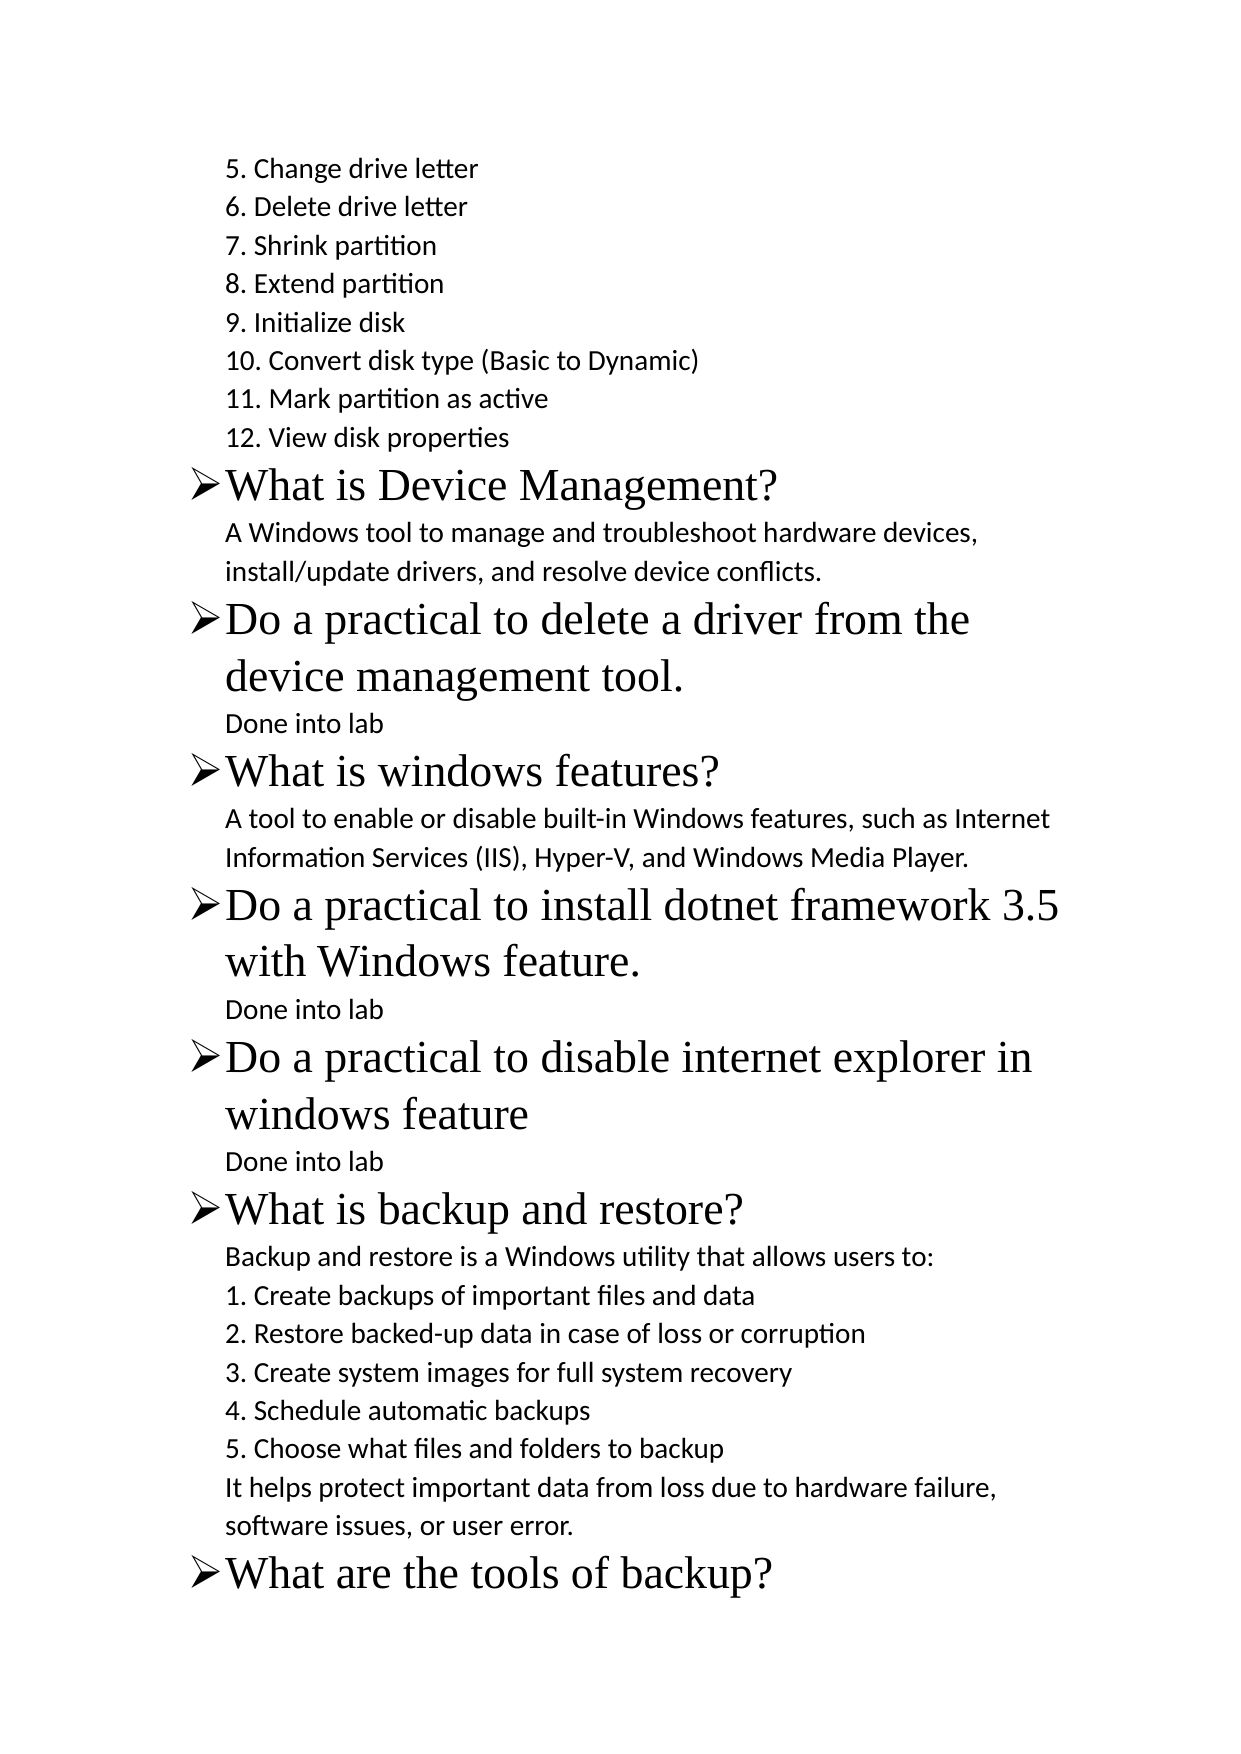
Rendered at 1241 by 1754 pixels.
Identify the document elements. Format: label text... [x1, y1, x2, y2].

list 2. Restore backed-up data in case of loss or corruption [225, 1315, 1090, 1351]
list 10. Convert disk type (Basic to Dynamic) [225, 342, 1090, 378]
list 5. Change drive letter [225, 150, 1090, 186]
list 4. Schedule automatic backups [225, 1392, 1090, 1428]
list 12. View disk properties [225, 419, 1090, 455]
list 3. Create system images for full system recovery [225, 1354, 1090, 1389]
list It helps protect important data from loss due to hardware failure, software issues, or user error. [225, 1469, 1090, 1543]
list Backup and restore is a Windows utility that allows users to: [225, 1238, 1090, 1274]
list A Windows tool to manage and troubleshoot hardware devices, install/update drivers, and resolve device conflicts. [225, 514, 1090, 588]
list What is windows features? [187, 743, 1090, 796]
list 1. Create backups of important files and data [225, 1277, 1090, 1312]
list 5. Choose what files and folders to backup [225, 1431, 1090, 1466]
list Do a practical to install dotnet framework 3.5 with Windows feature. [187, 877, 1090, 987]
list 6. Delete drive letter [225, 188, 1090, 224]
list Done into lab [225, 1143, 1090, 1179]
list What are the tools of backup? [187, 1546, 1090, 1599]
list 7. Shrink partition [225, 227, 1090, 262]
list 9. Initialize disk [225, 304, 1090, 339]
list Do a practical to disable internet explorer in windows feature [187, 1029, 1090, 1139]
list Done into lab [225, 705, 1090, 741]
list 11. Mark partition as active [225, 381, 1090, 416]
list Do a practical to delete a driver from the device management tool. [187, 591, 1090, 701]
list Done into lab [225, 991, 1090, 1027]
list 8. Extend partition [225, 265, 1090, 301]
list A tool to enable or disable built-in Windows features, such as Internet Information Services (IIS), Hyper-V, and Windows Media Player. [225, 800, 1090, 874]
list What is Device Management? [187, 457, 1090, 510]
list What is backup and restore? [187, 1182, 1090, 1234]
